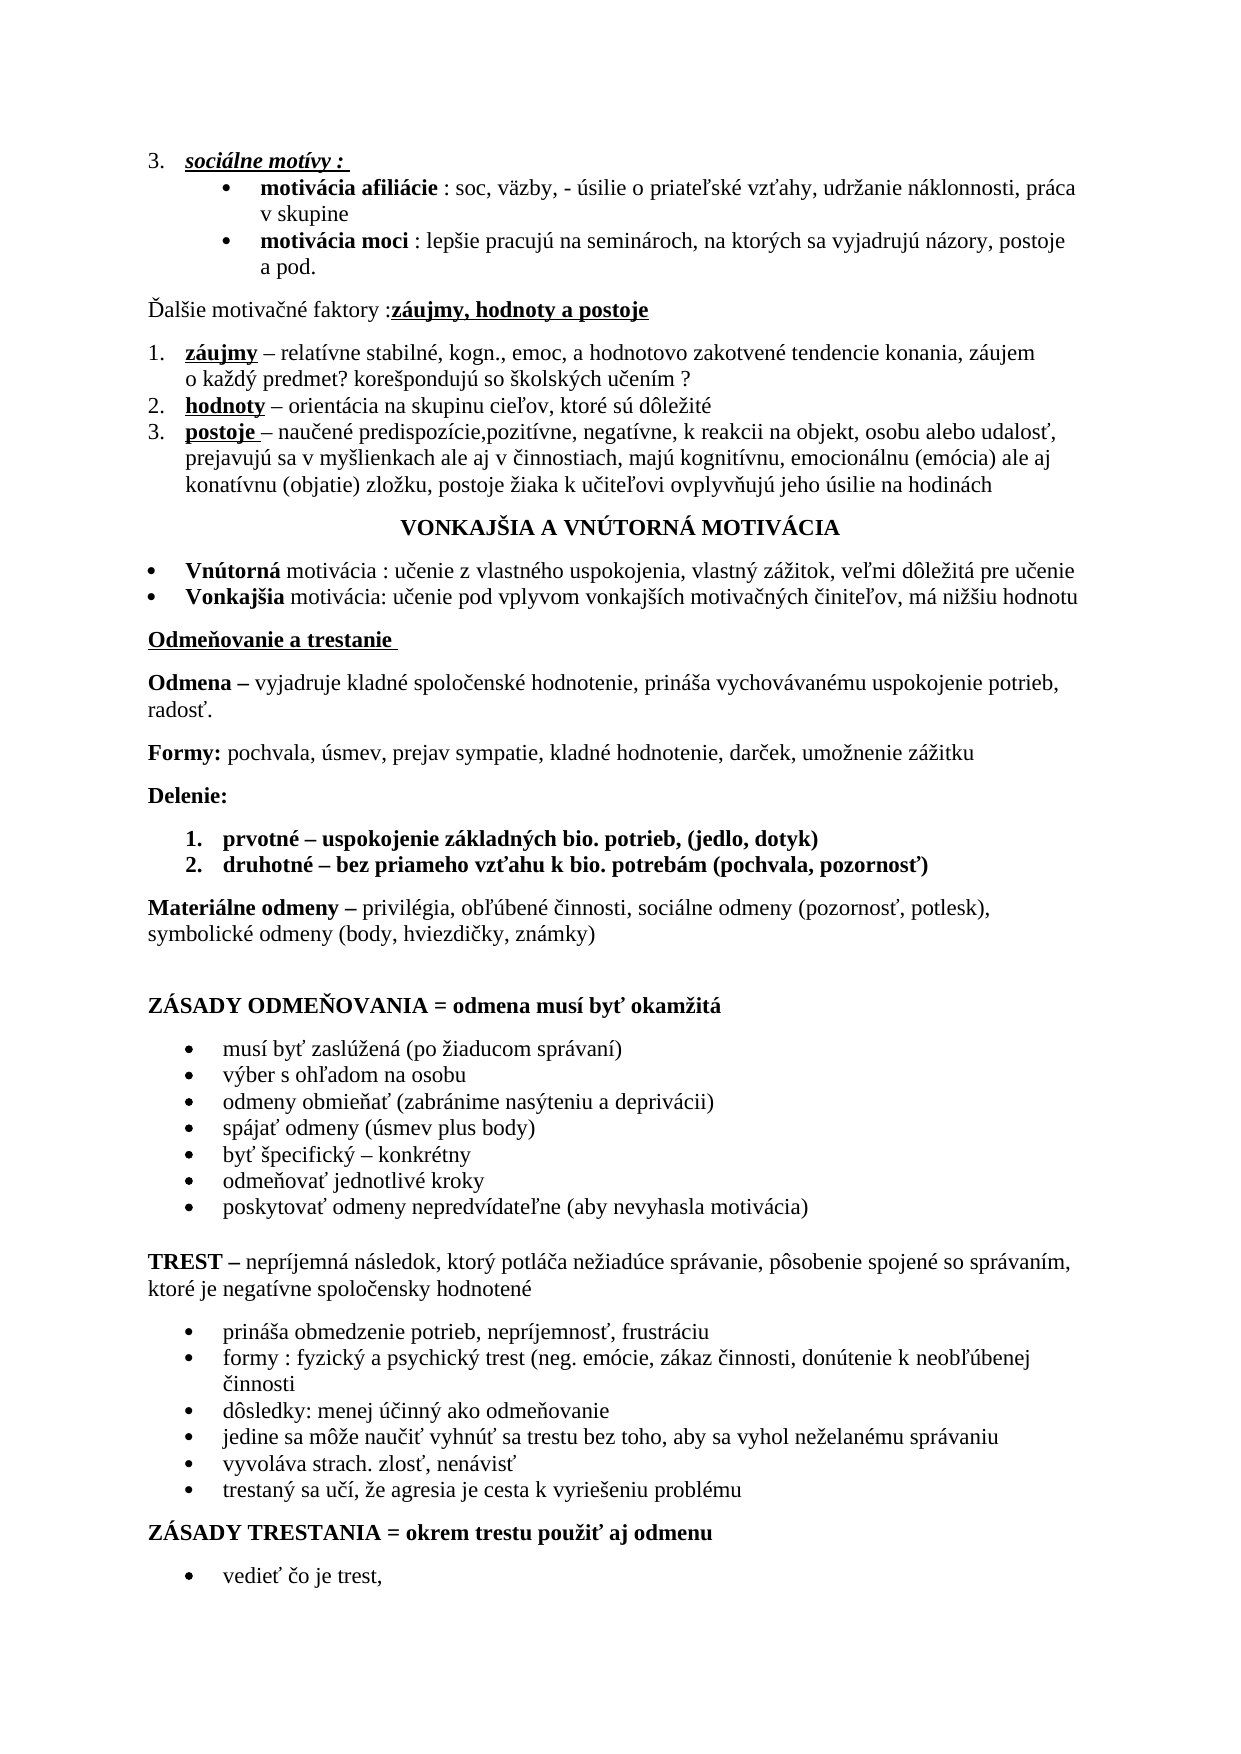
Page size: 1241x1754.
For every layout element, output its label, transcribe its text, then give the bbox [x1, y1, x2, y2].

list výber s ohľadom na osobu [185, 1062, 1093, 1088]
list motivácia afiliácie : soc, väzby, - úsilie o priateľské vzťahy, udržanie náklonnosti, práca v skupine [223, 174, 1093, 227]
list sociálne motívy : [148, 148, 1093, 174]
list Vnútorná motivácia : učenie z vlastného uspokojenia, vlastný zážitok, veľmi dôležitá pre učenie [148, 557, 1093, 583]
list formy : fyzický a psychický trest (neg. emócie, zákaz činnosti, donútenie k neobľúbenej činnosti [185, 1344, 1093, 1397]
list jedine sa môže naučiť vyhnúť sa trestu bez toho, aby sa vyhol neželanému správaniu [185, 1423, 1093, 1449]
list prináša obmedzenie potrieb, nepríjemnosť, frustráciu [185, 1318, 1093, 1344]
text Materiálne odmeny – privilégia, obľúbené činnosti, sociálne odmeny (pozornosť, potlesk), symbolické odmeny (body, hviezdičky, známky) [148, 894, 1093, 947]
list odmeňovať jednotlivé kroky [185, 1167, 1093, 1193]
text ZÁSADY ODMEŇOVANIA = odmena musí byť okamžitá [148, 992, 1093, 1018]
list prvotné – uspokojenie základných bio. potrieb, (jedlo, dotyk) [185, 825, 1093, 851]
list byť špecifický – konkrétny [185, 1141, 1093, 1167]
text TREST – nepríjemná následok, ktorý potláča nežiadúce správanie, pôsobenie spojené so správaním, ktoré je negatívne spoločensky hodnotené [148, 1248, 1093, 1301]
text Odmeňovanie a trestanie [148, 626, 1093, 653]
text VONKAJŠIA A VNÚTORNÁ MOTIVÁCIA [148, 514, 1093, 540]
list hodnoty – orientácia na skupinu cieľov, ktoré sú dôležité [148, 392, 1093, 418]
list vyvoláva strach. zlosť, nenávisť [185, 1449, 1093, 1476]
list dôsledky: menej účinný ako odmeňovanie [185, 1397, 1093, 1423]
list vedieť čo je trest, [185, 1562, 1093, 1588]
list poskytovať odmeny nepredvídateľne (aby nevyhasla motivácia) [185, 1193, 1093, 1220]
list záujmy – relatívne stabilné, kogn., emoc, a hodnotovo zakotvené tendencie konania, záujem o každý predmet? korešpondujú so školských učením ? [148, 339, 1093, 392]
list motivácia moci : lepšie pracujú na seminároch, na ktorých sa vyjadrujú názory, postoje a pod. [223, 227, 1093, 279]
text Odmena – vyjadruje kladné spoločenské hodnotenie, prináša vychovávanému uspokojenie potrieb, radosť. [148, 669, 1093, 722]
list odmeny obmieňať (zabránime nasýteniu a deprivácii) [185, 1088, 1093, 1114]
list postoje – naučené predispozície,pozitívne, negatívne, k reakcii na objekt, osobu alebo udalosť, prejavujú sa v myšlienkach ale aj v činnostiach, majú kognitívnu, emocionálnu (emócia) ale aj konatívnu (objatie) zložku, postoje žiaka k učiteľovi ovplyvňujú jeho úsilie na hodinách [148, 418, 1093, 497]
text Formy: pochvala, úsmev, prejav sympatie, kladné hodnotenie, darček, umožnenie zážitku [148, 739, 1093, 765]
text Ďalšie motivačné faktory :záujmy, hodnoty a postoje [148, 296, 1093, 322]
text ZÁSADY TRESTANIA = okrem trestu použiť aj odmenu [148, 1519, 1093, 1545]
text Delenie: [148, 782, 1093, 808]
list spájať odmeny (úsmev plus body) [185, 1114, 1093, 1141]
list druhotné – bez priameho vzťahu k bio. potrebám (pochvala, pozornosť) [185, 851, 1093, 877]
list musí byť zaslúžená (po žiaducom správaní) [185, 1035, 1093, 1062]
list Vonkajšia motivácia: učenie pod vplyvom vonkajších motivačných činiteľov, má nižšiu hodnotu [148, 583, 1093, 609]
list trestaný sa učí, že agresia je cesta k vyriešeniu problému [185, 1476, 1093, 1502]
